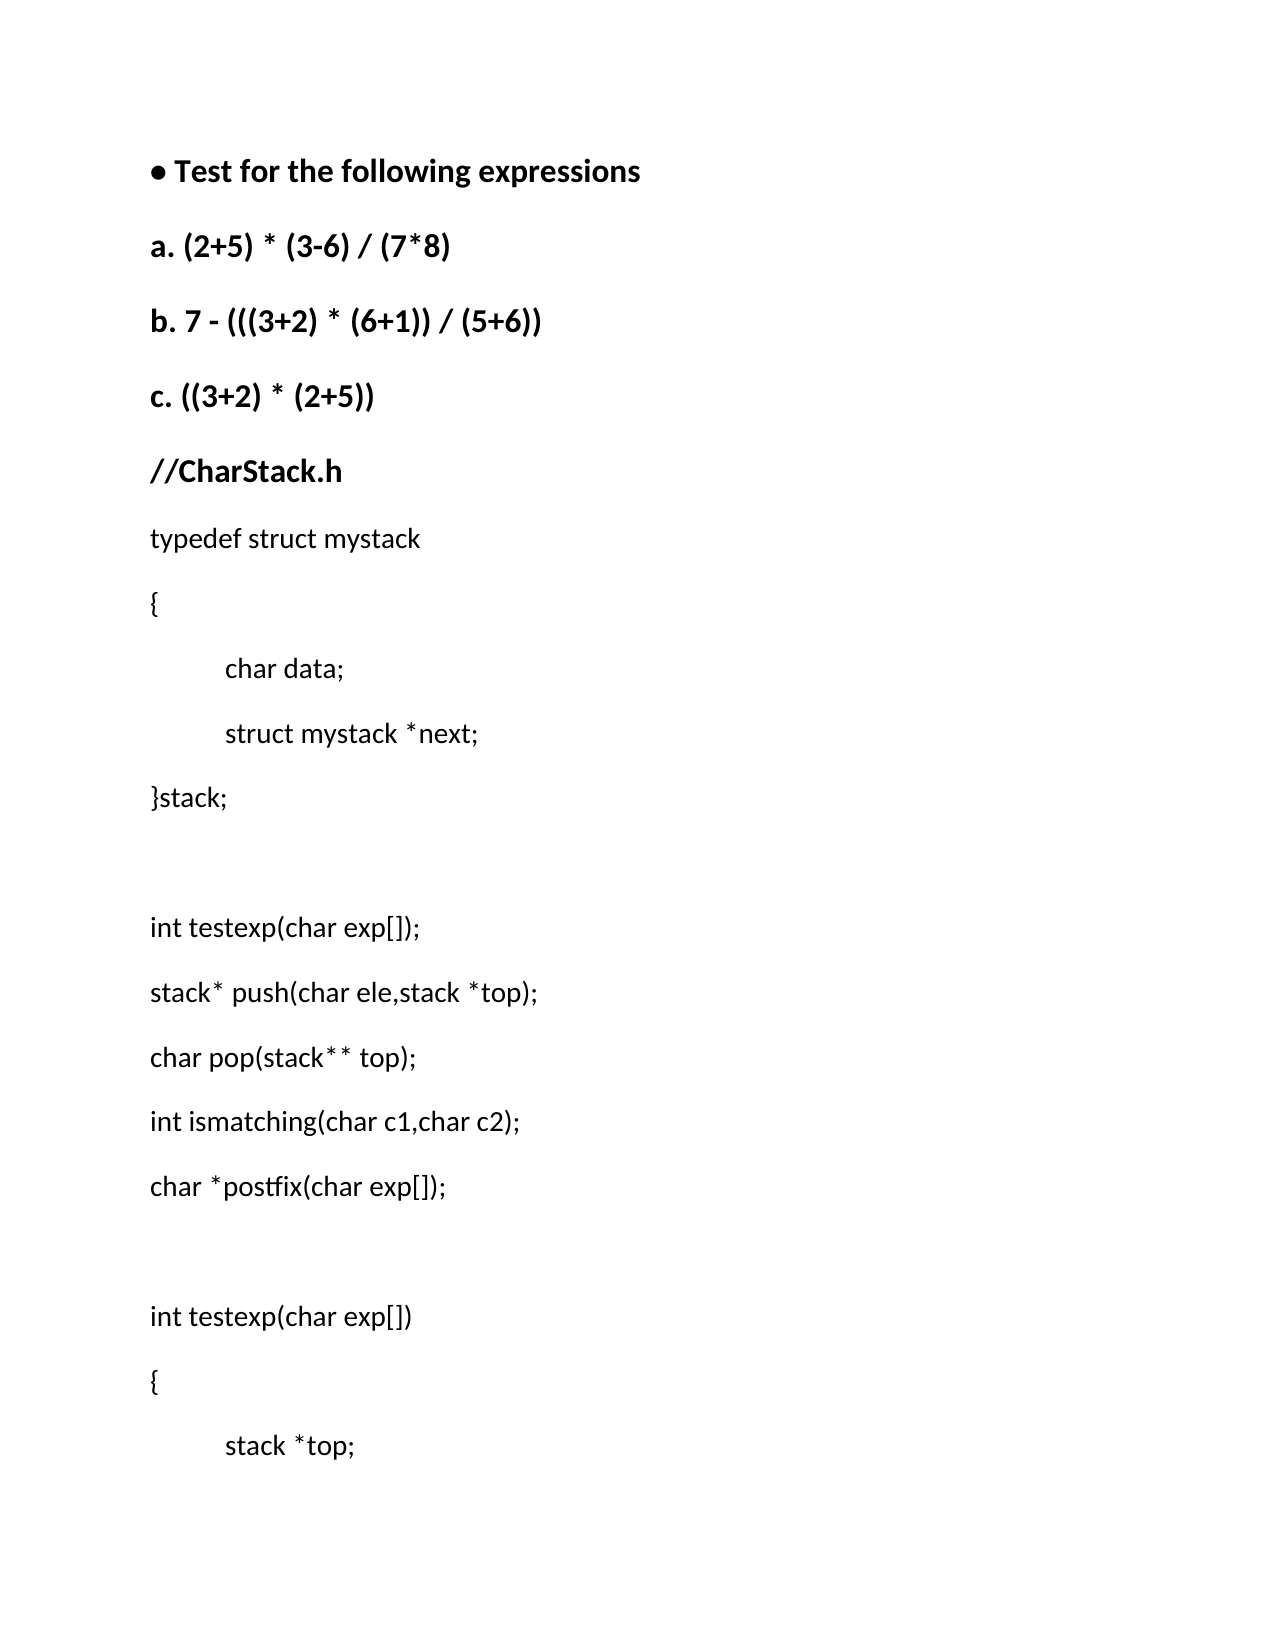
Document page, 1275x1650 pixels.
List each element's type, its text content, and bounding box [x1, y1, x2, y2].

text char *postfix(char exp[]); [150, 1168, 1125, 1204]
text int testexp(char exp[]) [150, 1298, 1125, 1333]
text }stack; [150, 779, 1125, 815]
text struct mystack *next; [150, 715, 1125, 750]
text stack *top; [150, 1427, 1125, 1463]
text a. (2+5) * (3-6) / (7*8) [150, 225, 1125, 266]
text { [150, 1363, 1125, 1398]
text int ismatching(char c1,char c2); [150, 1103, 1125, 1139]
text //CharStack.h [150, 450, 1125, 491]
text { [150, 585, 1125, 621]
text • Test for the following expressions [150, 150, 1125, 191]
text int testexp(char exp[]); [150, 909, 1125, 945]
text char pop(stack** top); [150, 1039, 1125, 1074]
text c. ((3+2) * (2+5)) [150, 375, 1125, 416]
text typedef struct mystack [150, 520, 1125, 556]
text b. 7 - (((3+2) * (6+1)) / (5+6)) [150, 300, 1125, 341]
text char data; [150, 650, 1125, 686]
text stack* push(char ele,stack *top); [150, 974, 1125, 1009]
